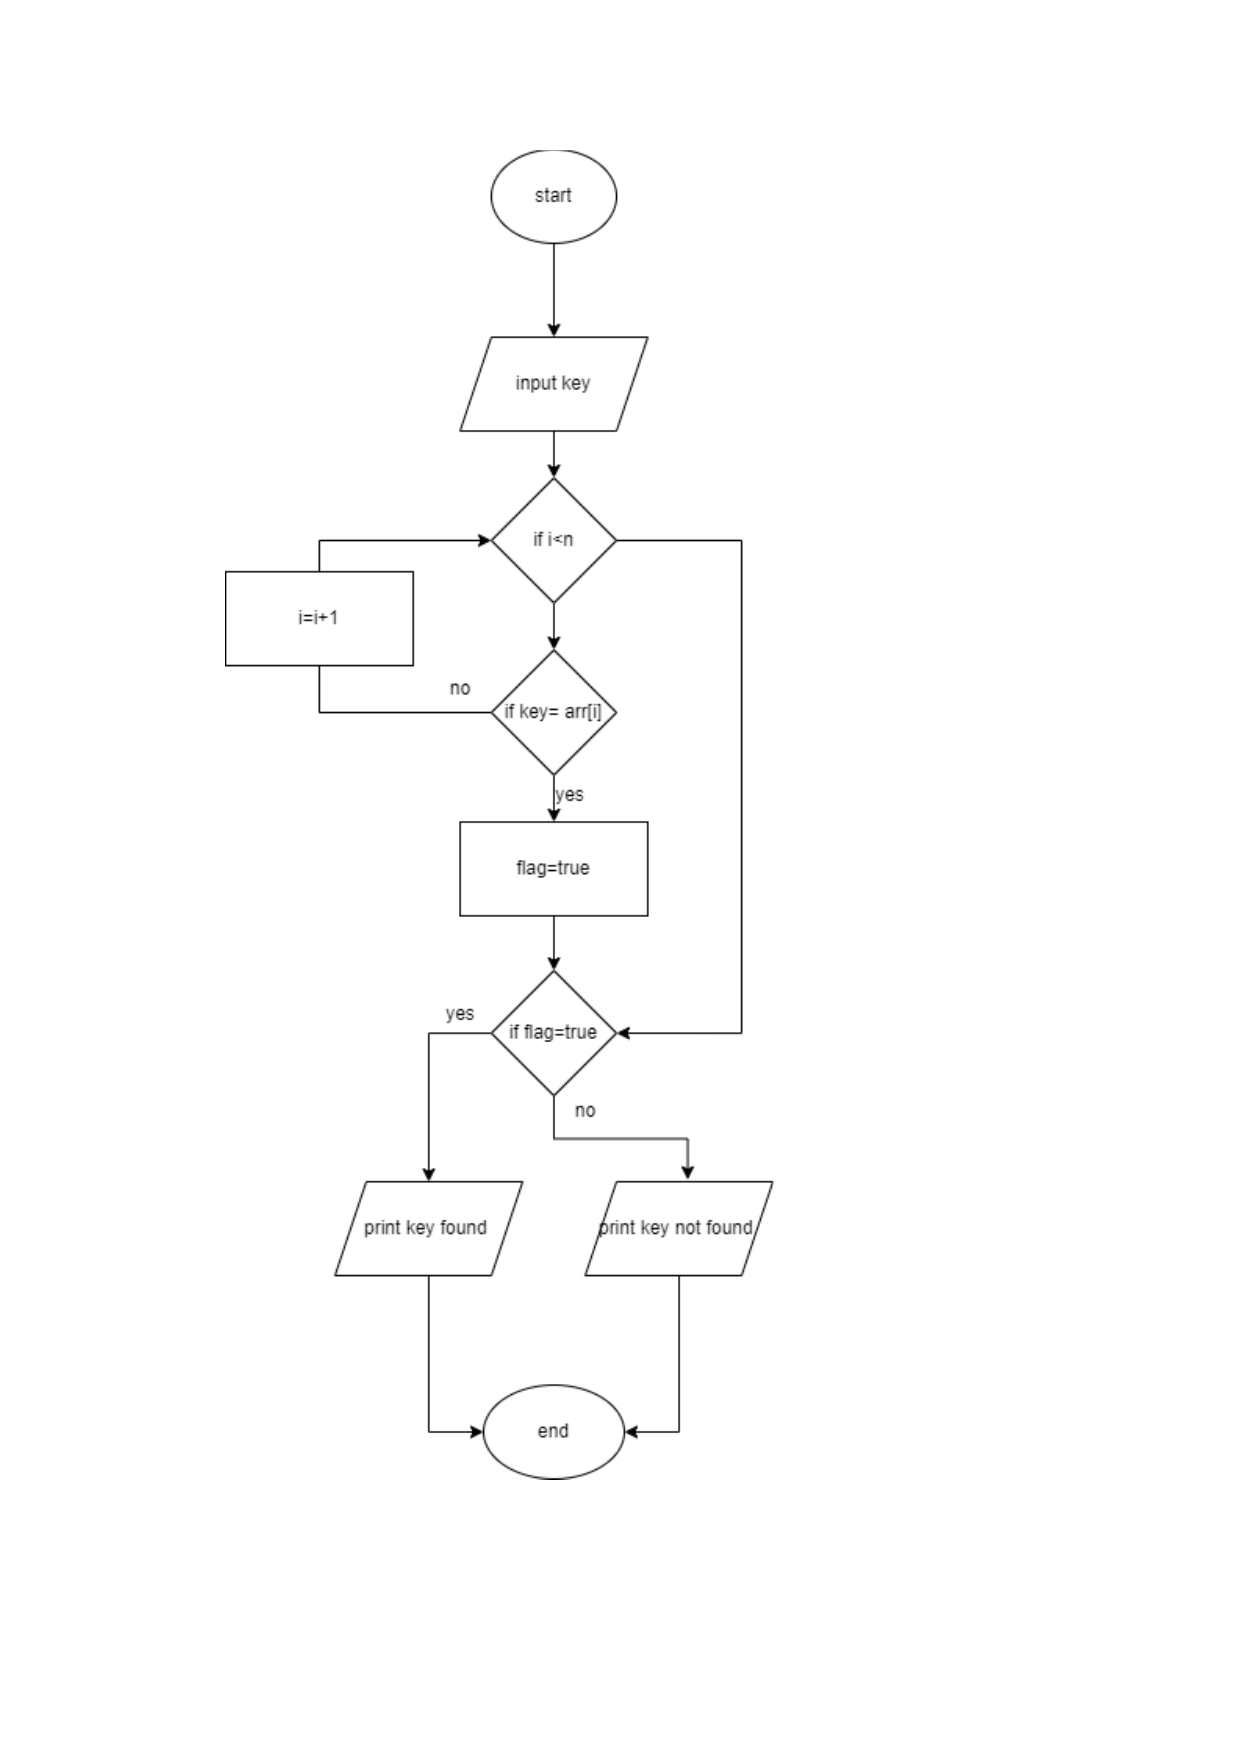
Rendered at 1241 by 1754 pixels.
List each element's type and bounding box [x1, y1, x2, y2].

picture [225, 150, 774, 1480]
